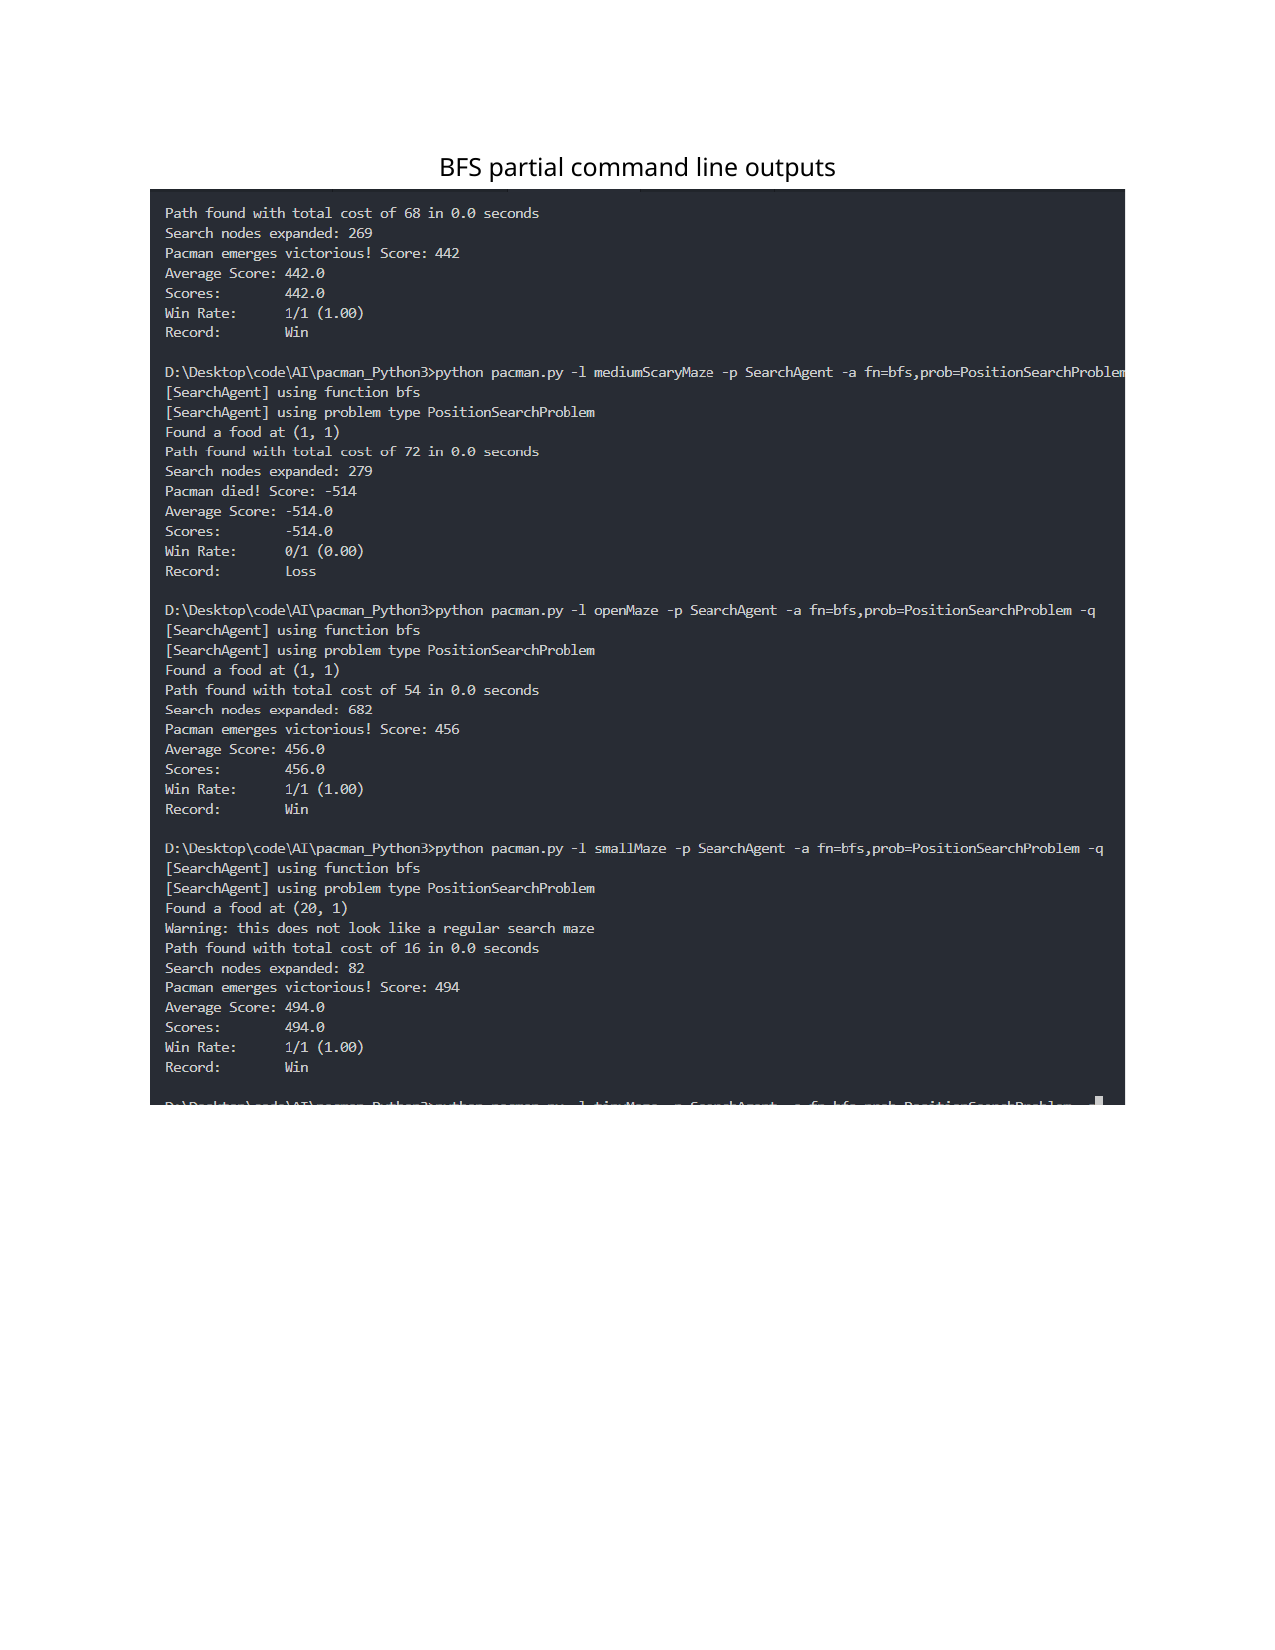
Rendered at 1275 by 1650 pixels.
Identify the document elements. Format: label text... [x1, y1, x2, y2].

text BFS partial command line outputs [150, 150, 1125, 189]
picture [150, 189, 1125, 1105]
